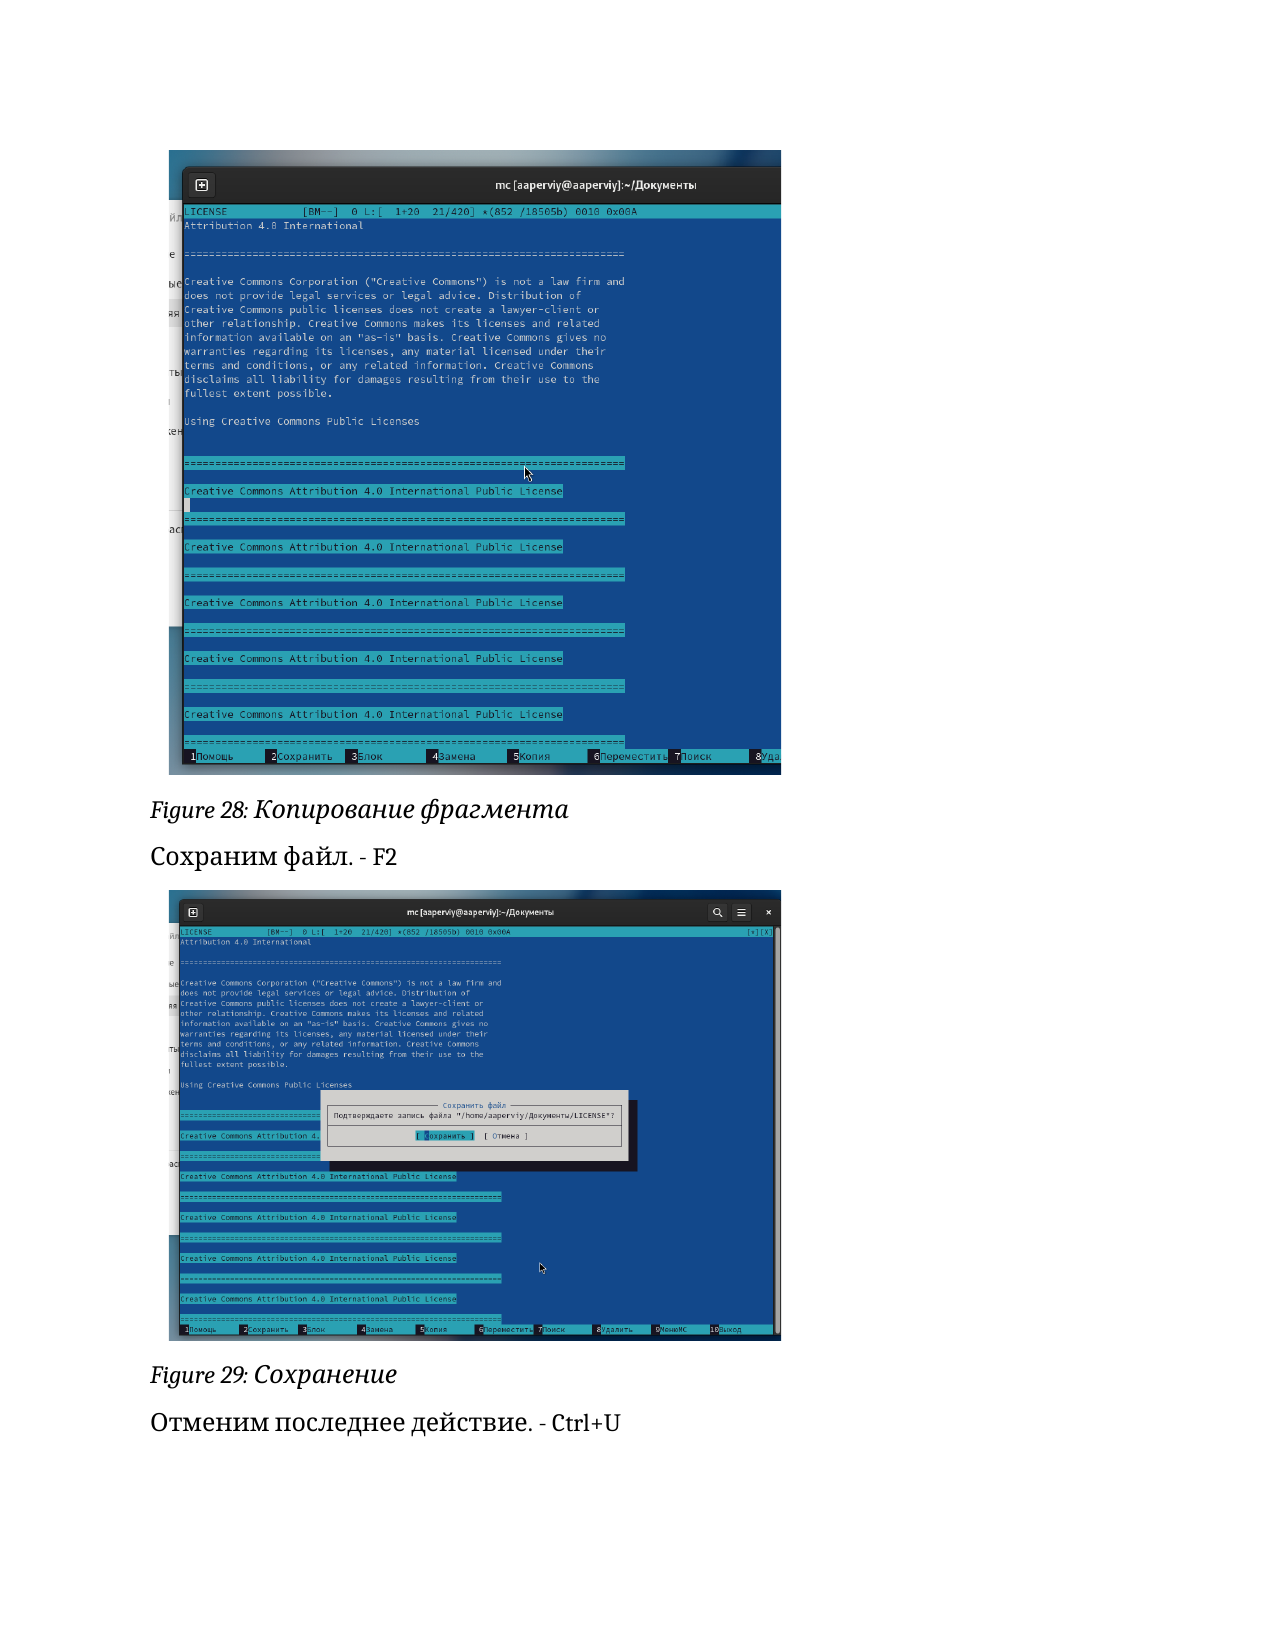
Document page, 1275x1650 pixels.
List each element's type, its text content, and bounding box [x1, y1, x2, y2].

picture [168, 890, 782, 1341]
text Figure 28: Копирование фрагмента [150, 796, 1125, 824]
picture [168, 150, 782, 775]
text Сохраним файл. - F2 [150, 843, 1125, 872]
text Figure 29: Сохранение [150, 1361, 1125, 1390]
text Отменим последнее действие. - Ctrl+U [150, 1408, 1125, 1437]
